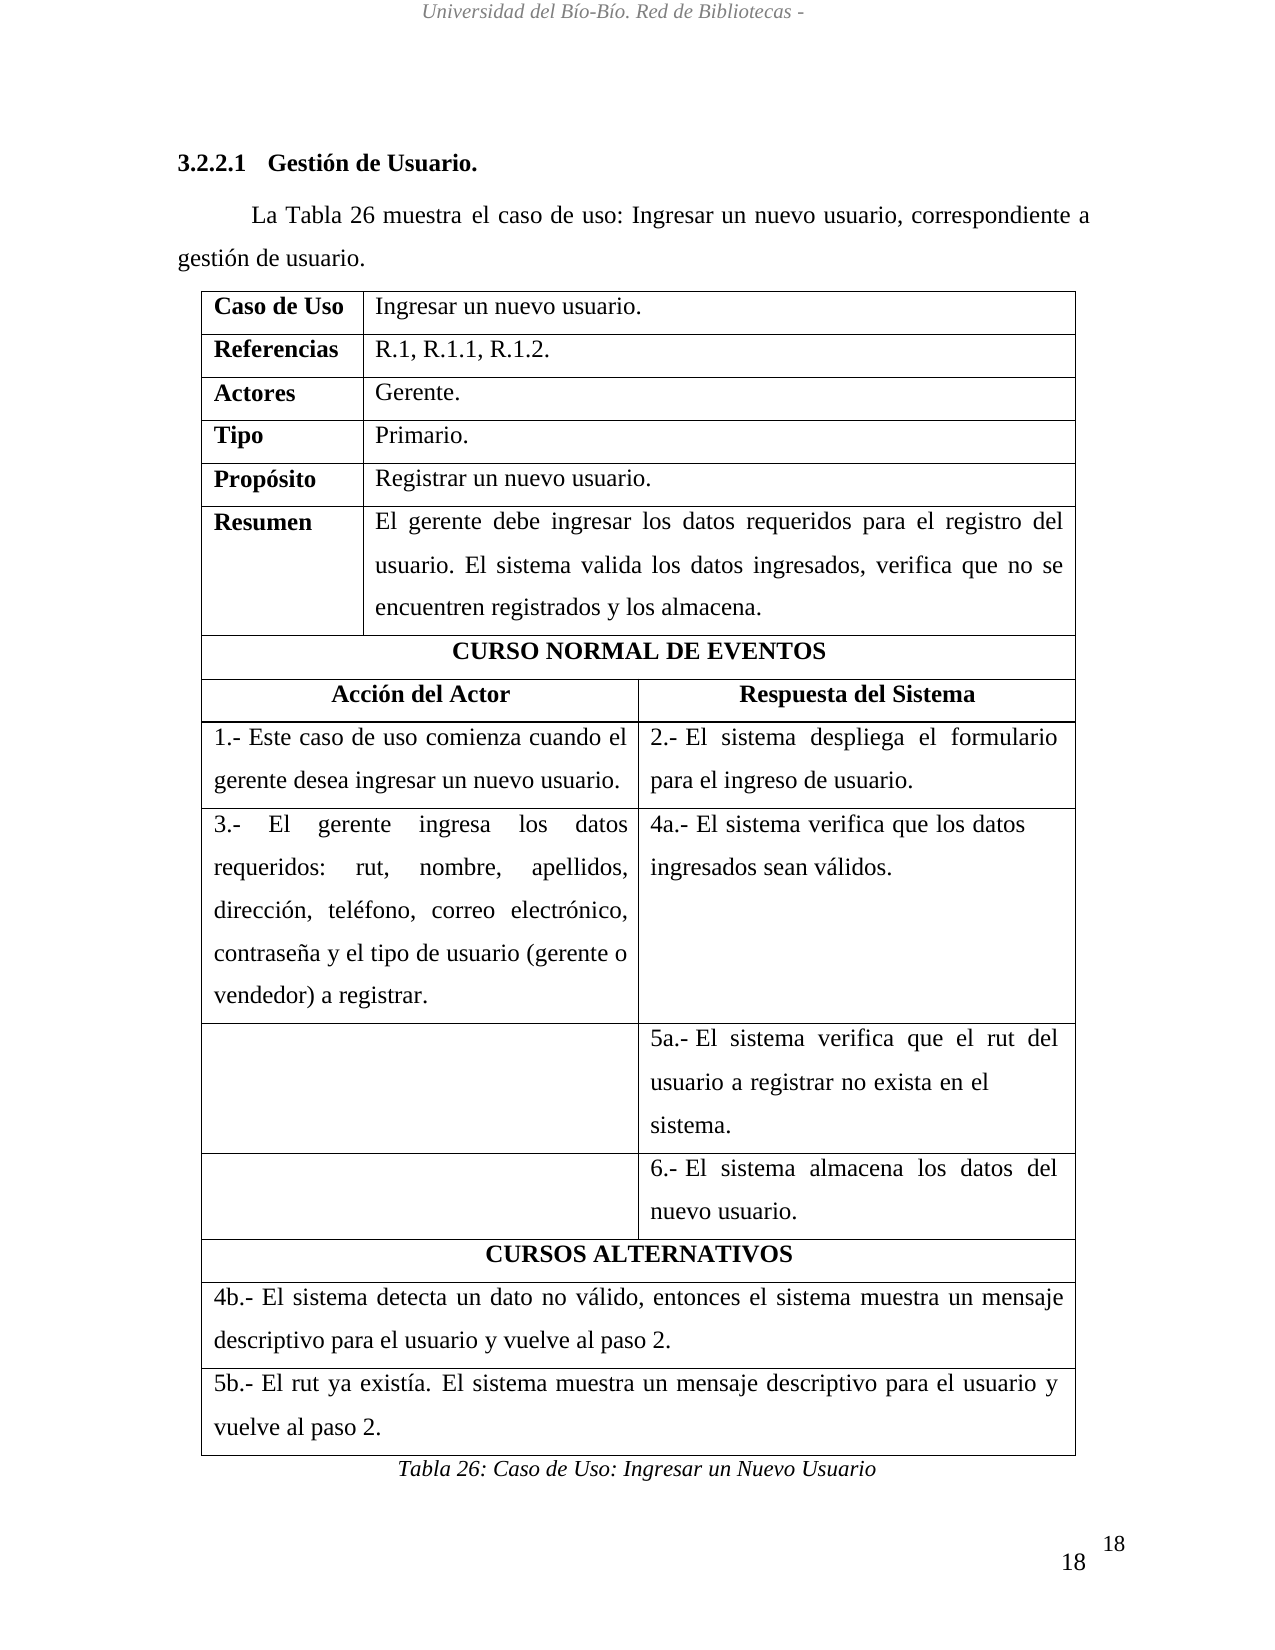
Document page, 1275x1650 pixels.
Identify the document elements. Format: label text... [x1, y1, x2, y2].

table_cell Registrar un nuevo usuario. [364, 464, 1075, 506]
table_cell Referencias [202, 335, 363, 377]
table_cell Tipo [202, 421, 363, 463]
text Tabla 26: Caso de Uso: Ingresar un Nuevo Usuario [224, 1456, 1052, 1482]
table_cell 5b.- El rut ya existía. El sistema muestra un mensaje descriptivo para el usuario y vuelve al paso 2. [202, 1369, 1075, 1454]
table_cell 2.- El sistema despliega el formulario para el ingreso de usuario. [639, 723, 1075, 808]
table_header Caso de Uso [202, 292, 363, 334]
table_cell 4b.- El sistema detecta un dato no válido, entonces el sistema muestra un mensaje descriptivo para el usuario y vuelve al paso 2. [202, 1283, 1075, 1368]
table_cell Respuesta del Sistema [639, 680, 1075, 721]
table_cell CURSO NORMAL DE EVENTOS [202, 636, 1075, 678]
table_header Ingresar un nuevo usuario. [364, 292, 1075, 334]
table_cell 3.- El gerente ingresa los datos requeridos: rut, nombre, apellidos, dirección, teléfono, correo electrónico, contraseña y el tipo de usuario (gerente o vendedor) a registrar. [202, 809, 638, 1023]
table_cell 5a.- El sistema verifica que el rut del usuario a registrar no exista en el sistema. [639, 1024, 1075, 1153]
table_cell El gerente debe ingresar los datos requeridos para el registro del usuario. El sistema valida los datos ingresados, verifica que no se encuentren registrados y los almacena. [364, 507, 1075, 635]
table_cell Acción del Actor [202, 680, 638, 721]
subtitle Gestión de Usuario. [177, 148, 1125, 177]
table_cell 6.- El sistema almacena los datos del nuevo usuario. [639, 1154, 1075, 1239]
table_cell Actores [202, 378, 363, 420]
table_cell [202, 1154, 638, 1239]
table_cell Propósito [202, 464, 363, 506]
table_cell 1.- Este caso de uso comienza cuando el gerente desea ingresar un nuevo usuario. [202, 723, 638, 808]
table_cell Gerente. [364, 378, 1075, 420]
table_cell Resumen [202, 507, 363, 635]
table_cell CURSOS ALTERNATIVOS [202, 1240, 1075, 1282]
table_cell [202, 1024, 638, 1153]
text La Tabla 26 muestra el caso de uso: Ingresar un nuevo usuario, correspondiente a gestión de usuario. [177, 200, 1125, 272]
table_cell Primario. [364, 421, 1075, 463]
table_cell R.1, R.1.1, R.1.2. [364, 335, 1075, 377]
table_cell 4a.- El sistema verifica que los datos ingresados sean válidos. [639, 809, 1075, 1023]
